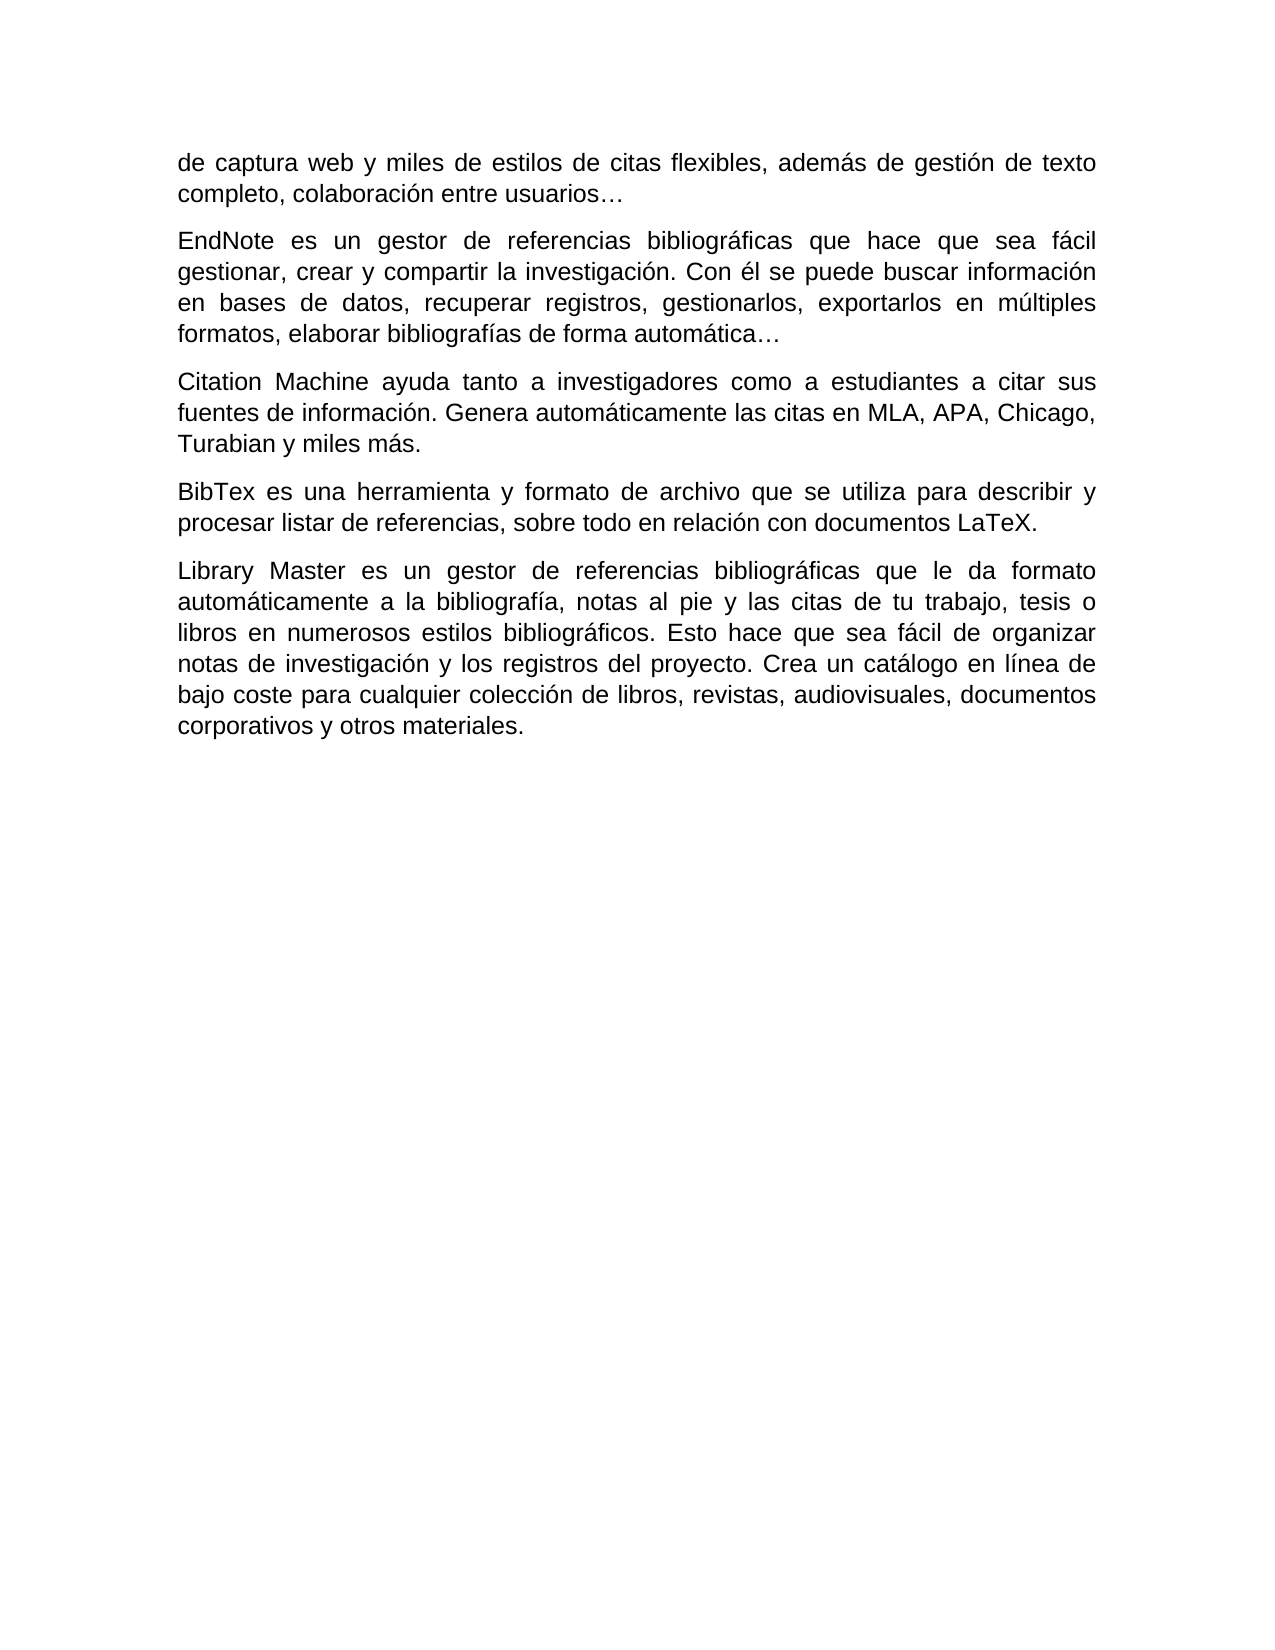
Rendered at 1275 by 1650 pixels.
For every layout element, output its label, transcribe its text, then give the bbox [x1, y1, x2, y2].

text BibTex es una herramienta y formato de archivo que se utiliza para describir y procesar listar de referencias, sobre todo en relación con documentos LaTeX. [177, 477, 1098, 537]
text Library Master es un gestor de referencias bibliográficas que le da formato automáticamente a la bibliografía, notas al pie y las citas de tu trabajo, tesis o libros en numerosos estilos bibliográficos. Esto hace que sea fácil de organizar notas de investigación y los registros del proyecto. Crea un catálogo en línea de bajo coste para cualquier colección de libros, revistas, audiovisuales, documentos corporativos y otros materiales. [177, 556, 1098, 740]
text Citation Machine ayuda tanto a investigadores como a estudiantes a citar sus fuentes de información. Genera automáticamente las citas en MLA, APA, Chicago, Turabian y miles más. [177, 367, 1098, 458]
text EndNote es un gestor de referencias bibliográficas que hace que sea fácil gestionar, crear y compartir la investigación. Con él se puede buscar información en bases de datos, recuperar registros, gestionarlos, exportarlos en múltiples formatos, elaborar bibliografías de forma automática… [177, 226, 1098, 348]
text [177, 148, 1098, 207]
